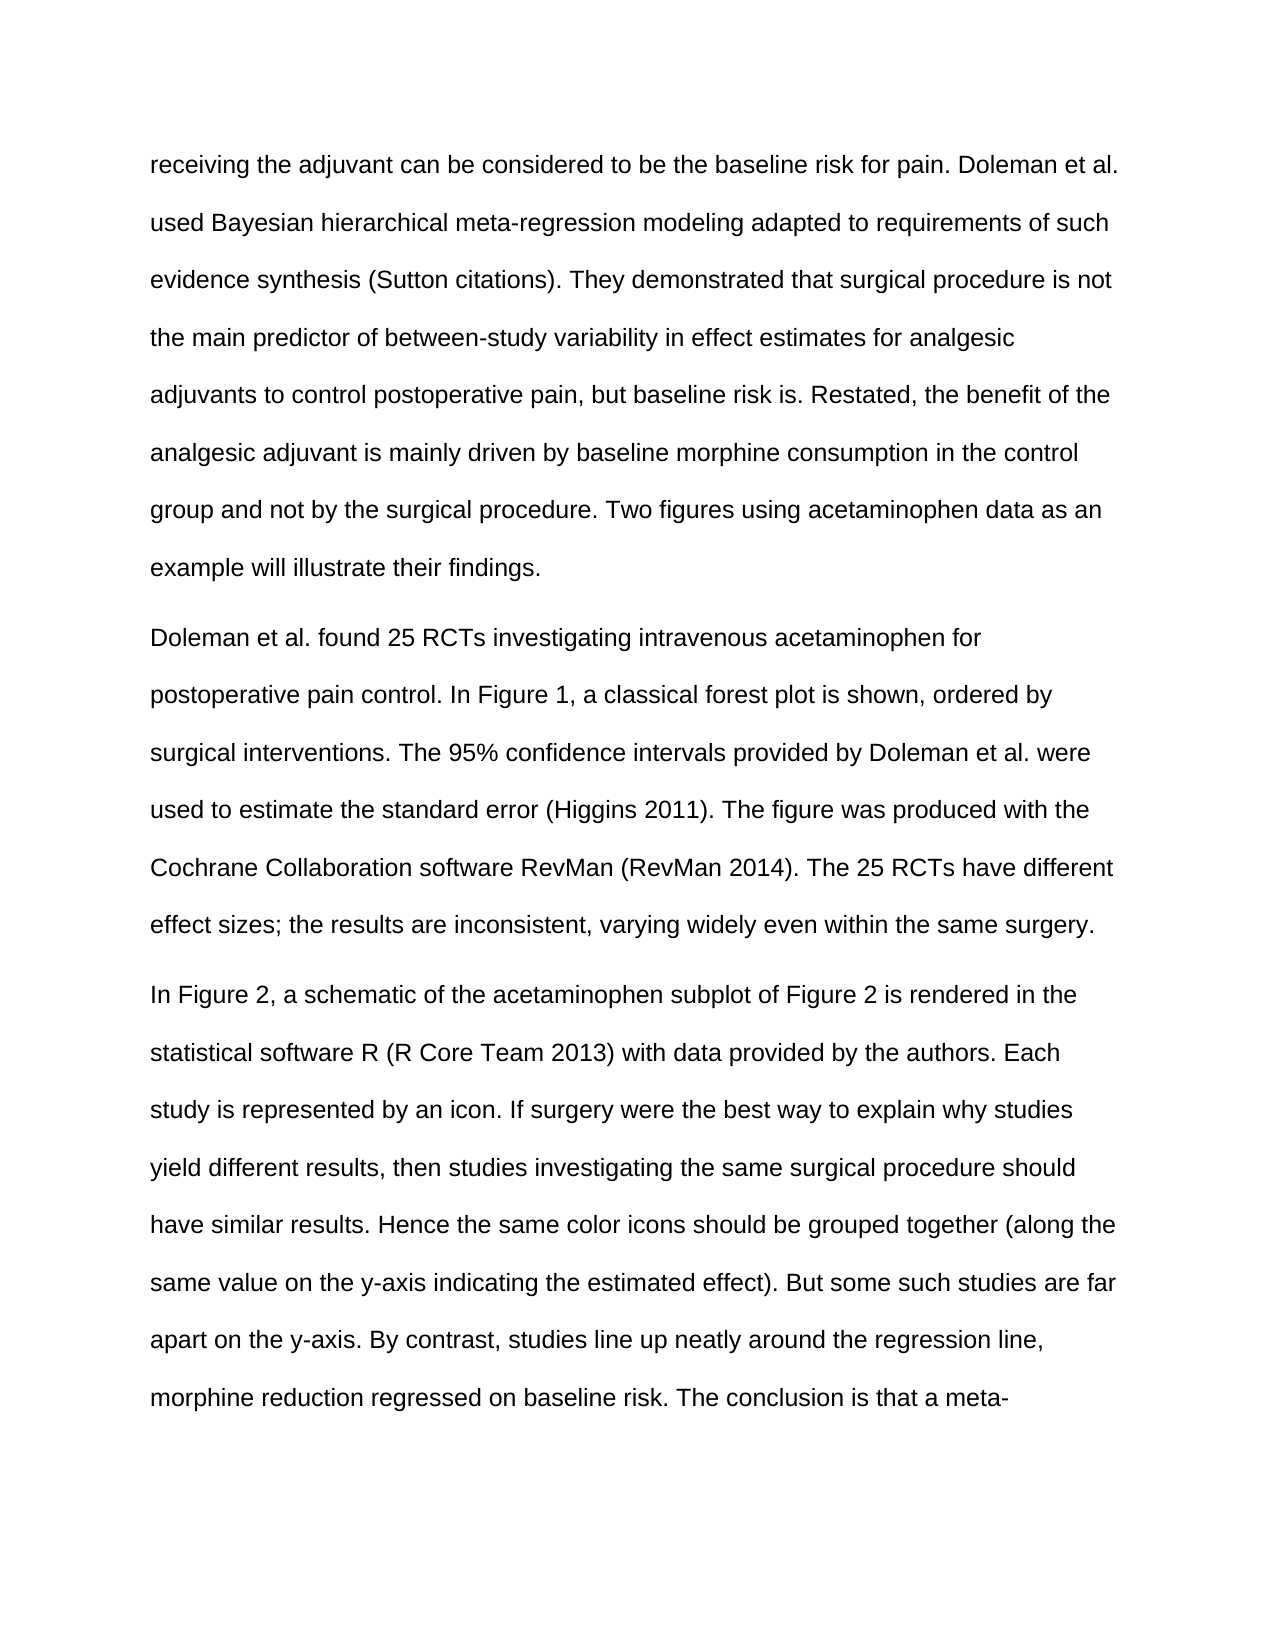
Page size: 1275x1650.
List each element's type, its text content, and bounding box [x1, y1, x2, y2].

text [150, 150, 1125, 581]
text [150, 980, 1125, 1411]
text Doleman et al. found 25 RCTs investigating intravenous acetaminophen for postoperative pain control. In Figure 1, a classical forest plot is shown, ordered by surgical interventions. The 95% confidence intervals provided by Doleman et al. were used to estimate the standard error (Higgins 2011). The figure was produced with the Cochrane Collaboration software RevMan (RevMan 2014). The 25 RCTs have different effect sizes; the results are inconsistent, varying widely even within the same surgery. [150, 622, 1125, 939]
